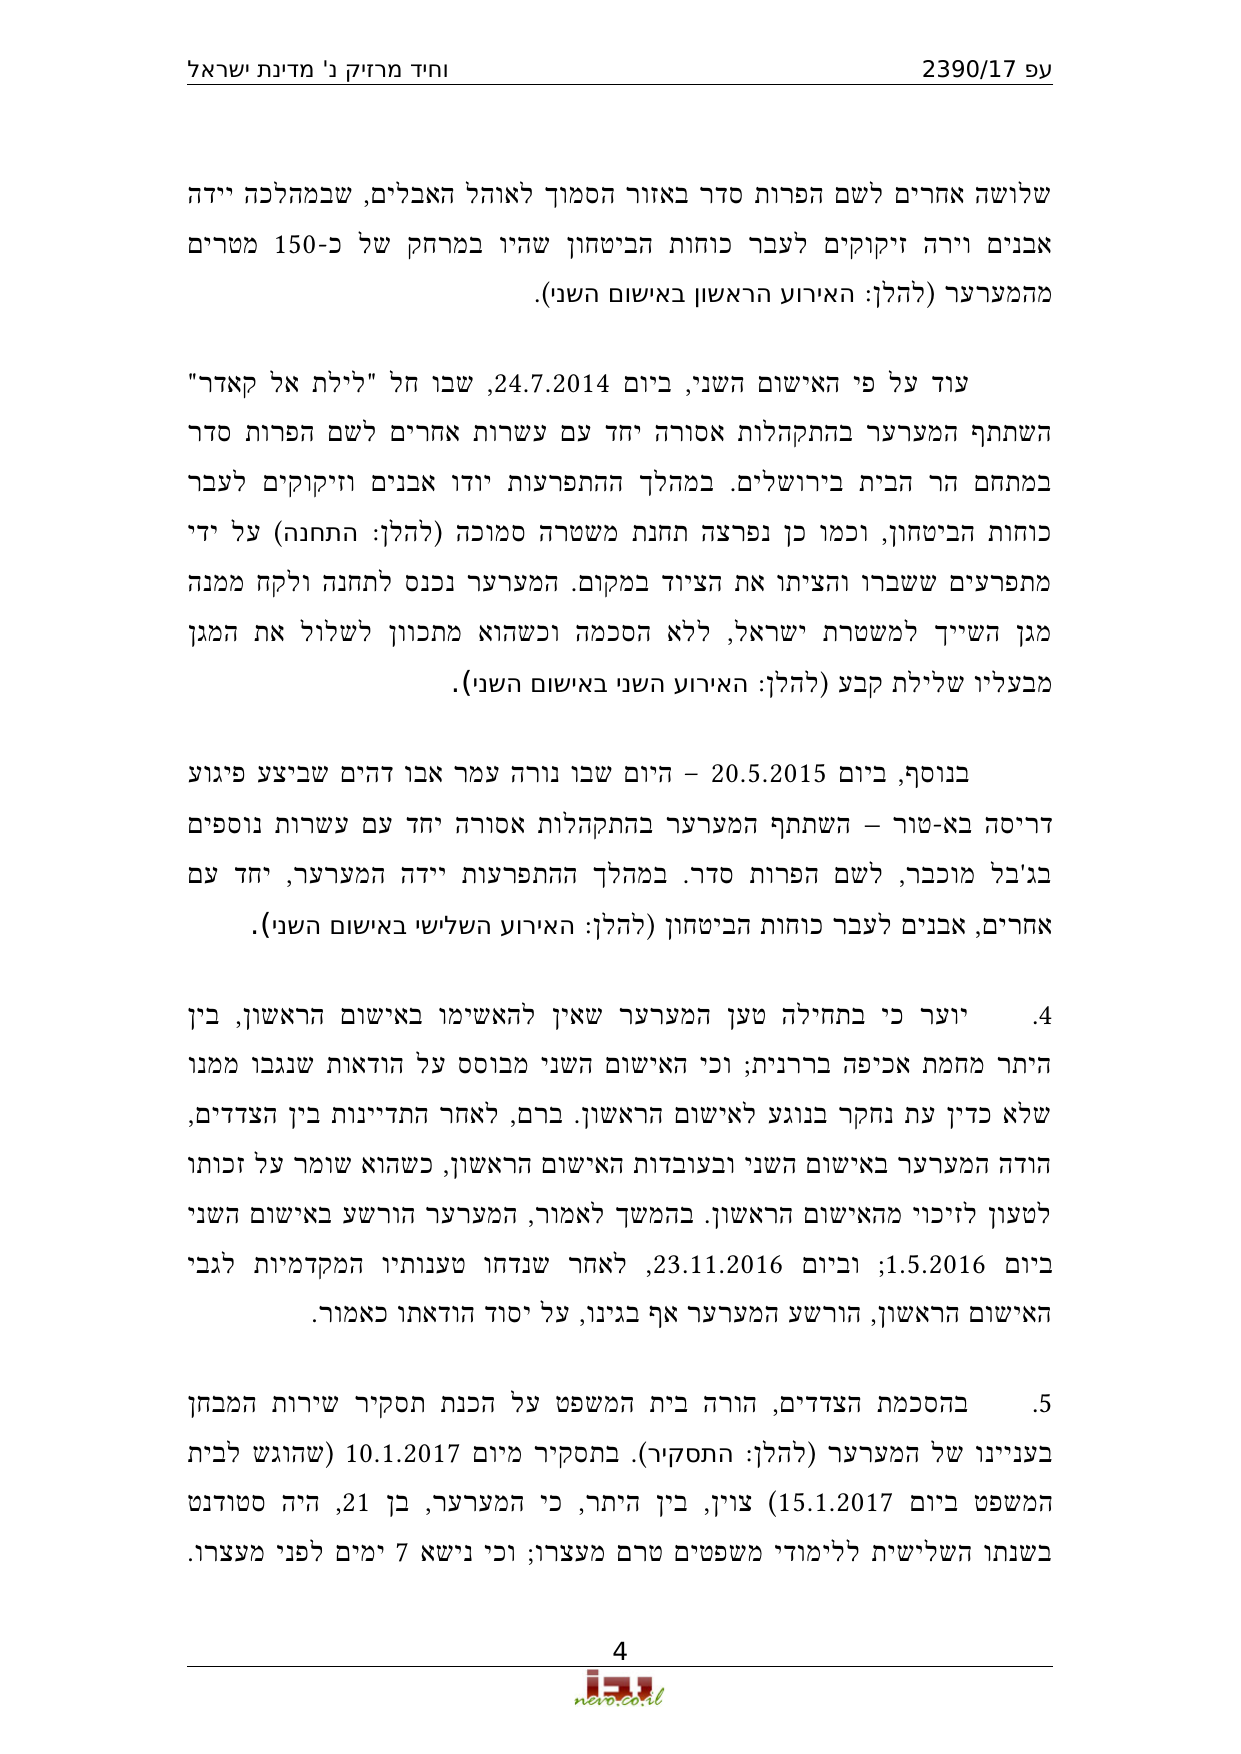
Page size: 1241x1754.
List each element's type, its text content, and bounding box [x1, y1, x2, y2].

list עוד על פי האישום השני, ביום 24.7.2014, שבו חל "לילת אל קאדר" השתתף המערער בהתקהלות אסורה יחד עם עשרות אחרים לשם הפרות סדר במתחם הר הבית בירושלים. במהלך ההתפרעות יודו אבנים וזיקוקים לעבר כוחות הביטחון, וכמו כן נפרצה תחנת משטרה סמוכה (להלן: התחנה) על ידי מתפרעים ששברו והציתו את הציוד במקום. המערער נכנס לתחנה ולקח ממנה מגן השייך למשטרת ישראל, ללא הסכמה וכשהוא מתכוון לשלול את המגן מבעליו שלילת קבע (להלן: האירוע השני באישום השני). [187, 366, 1053, 699]
list יוער כי בתחילה טען המערער שאין להאשימו באישום הראשון, בין היתר מחמת אכיפה בררנית; וכי האישום השני מבוסס על הודאות שנגבו ממנו שלא כדין עת נחקר בנוגע לאישום הראשון. ברם, לאחר התדיינות בין הצדדים, הודה המערער באישום השני ובעובדות האישום הראשון, כשהוא שומר על זכותו לטעון לזיכוי מהאישום הראשון. בהמשך לאמור, המערער הורשע באישום השני ביום 1.5.2016; וביום 23.11.2016, לאחר שנדחו טענותיו המקדמיות לגבי האישום הראשון, הורשע המערער אף בגינו, על יסוד הודאתו כאמור. [187, 998, 1053, 1330]
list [187, 1386, 1053, 1569]
picture [574, 1669, 666, 1707]
list בנוסף, ביום 20.5.2015 – היום שבו נורה עמר אבו דהים שביצע פיגוע דריסה בא-טור – השתתף המערער בהתקהלות אסורה יחד עם עשרות נוספים בג'בל מוכבר, לשם הפרות סדר. במהלך ההתפרעות יידה המערער, יחד עם אחרים, אבנים לעבר כוחות הביטחון (להלן: האירוע השלישי באישום השני). [187, 756, 1053, 942]
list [187, 177, 1053, 310]
